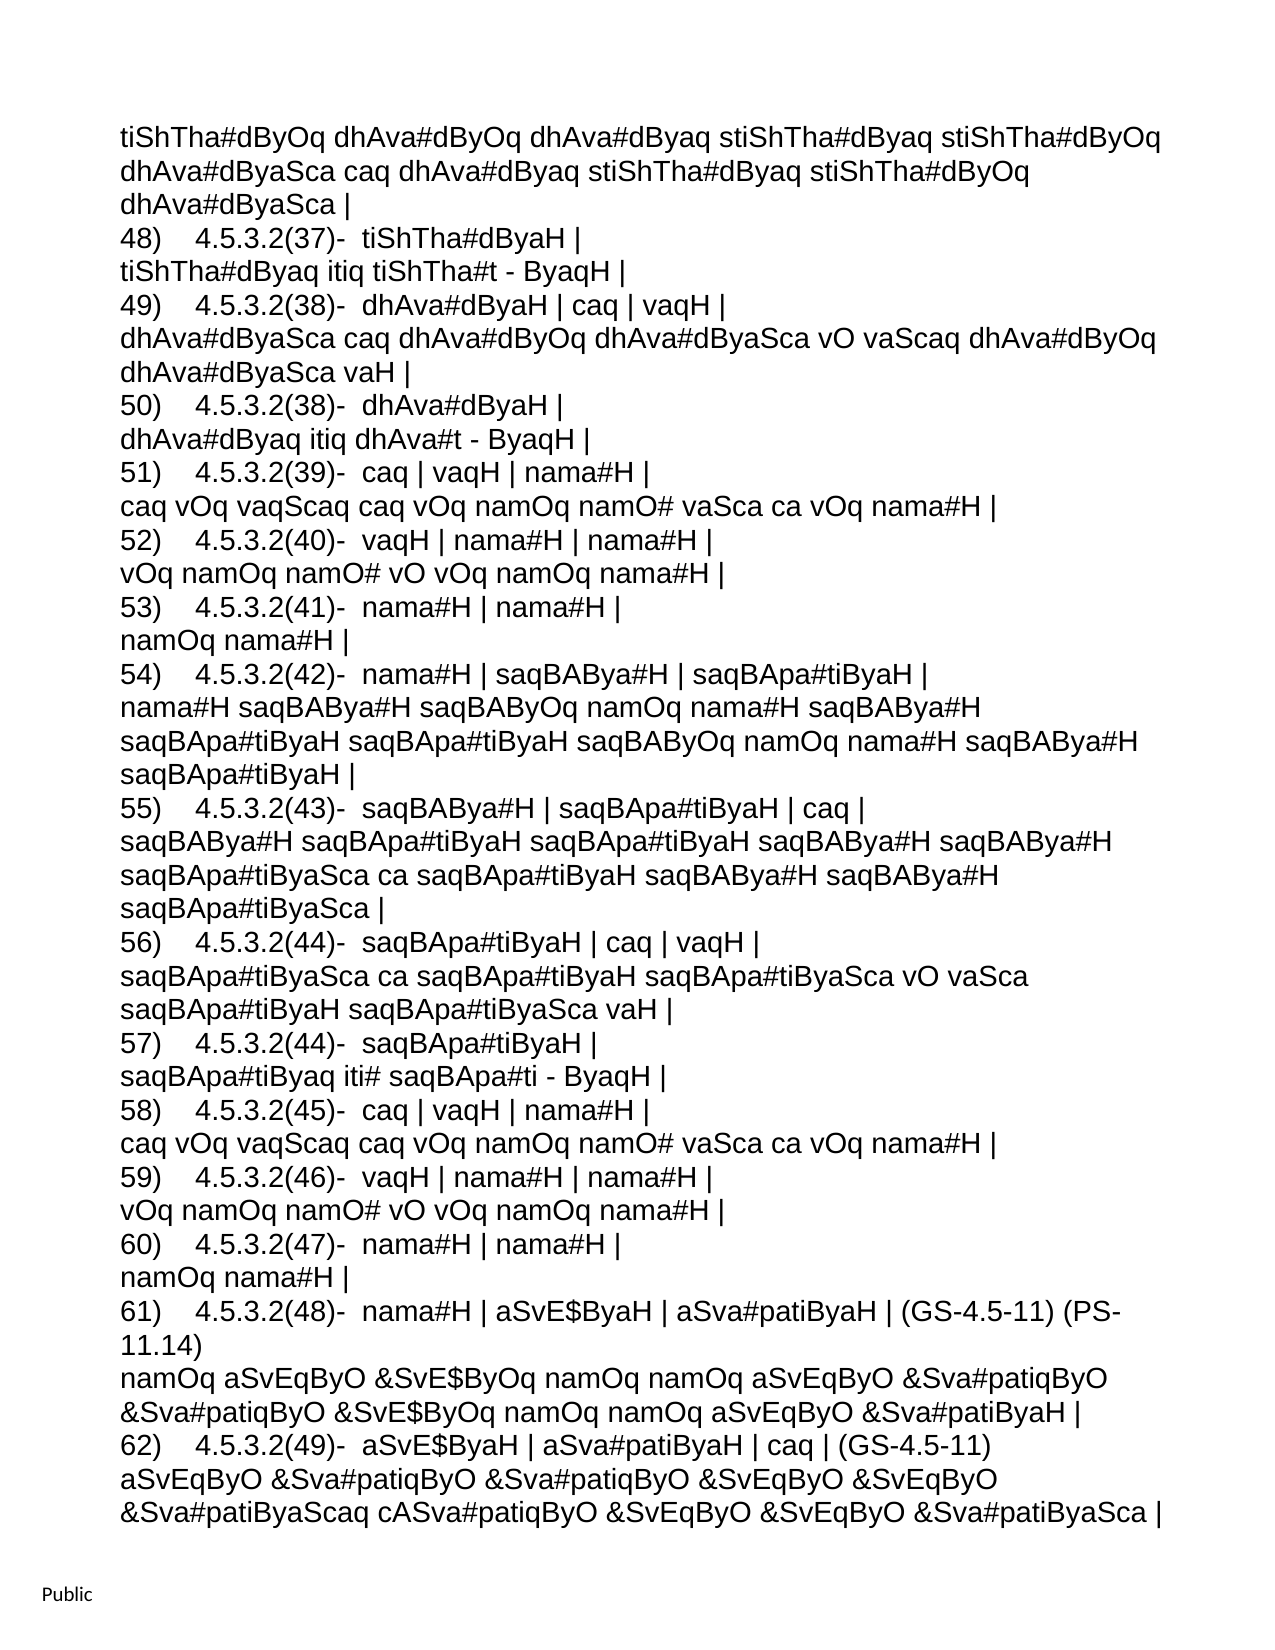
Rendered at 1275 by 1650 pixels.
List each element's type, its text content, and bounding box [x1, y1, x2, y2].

text nama#H saqBABya#H saqBAByOq namOq nama#H saqBABya#H saqBApa#tiByaH saqBApa#tiByaH saqBAByOq namOq nama#H saqBABya#H saqBApa#tiByaH | [120, 690, 1200, 791]
text saqBABya#H saqBApa#tiByaH saqBApa#tiByaH saqBABya#H saqBABya#H saqBApa#tiByaSca ca saqBApa#tiByaH saqBABya#H saqBABya#H saqBApa#tiByaSca | [120, 824, 1200, 925]
text saqBApa#tiByaSca ca saqBApa#tiByaH saqBApa#tiByaSca vO vaSca saqBApa#tiByaH saqBApa#tiByaSca vaH | [120, 958, 1200, 1026]
text caq vOq vaqScaq caq vOq namOq namO# vaSca ca vOq nama#H | [120, 489, 1200, 522]
text namOq nama#H | [120, 1260, 1200, 1294]
text 59) 4.5.3.2(46)- vaqH | nama#H | nama#H | [120, 1160, 1200, 1193]
text 50) 4.5.3.2(38)- dhAva#dByaH | [120, 388, 1200, 422]
text 58) 4.5.3.2(45)- caq | vaqH | nama#H | [120, 1093, 1200, 1126]
text tiShTha#dByaq itiq tiShTha#t - ByaqH | [120, 254, 1200, 288]
text 60) 4.5.3.2(47)- nama#H | nama#H | [120, 1227, 1200, 1260]
text namOq aSvEqByO &SvE$ByOq namOq namOq aSvEqByO &Sva#patiqByO &Sva#patiqByO &SvE$ByOq namOq namOq aSvEqByO &Sva#patiByaH | [120, 1361, 1200, 1428]
text namOq nama#H | [120, 623, 1200, 657]
text 55) 4.5.3.2(43)- saqBABya#H | saqBApa#tiByaH | caq | [120, 791, 1200, 824]
text vOq namOq namO# vO vOq namOq nama#H | [120, 1193, 1200, 1227]
text 61) 4.5.3.2(48)- nama#H | aSvE$ByaH | aSva#patiByaH | (GS-4.5-11) (PS-11.14) [120, 1294, 1200, 1361]
text tiShTha#dByOq dhAva#dByOq dhAva#dByaq stiShTha#dByaq stiShTha#dByOq dhAva#dByaSca caq dhAva#dByaq stiShTha#dByaq stiShTha#dByOq dhAva#dByaSca | [120, 120, 1200, 221]
text 49) 4.5.3.2(38)- dhAva#dByaH | caq | vaqH | [120, 288, 1200, 321]
text 53) 4.5.3.2(41)- nama#H | nama#H | [120, 589, 1200, 623]
text 51) 4.5.3.2(39)- caq | vaqH | nama#H | [120, 455, 1200, 489]
text 62) 4.5.3.2(49)- aSvE$ByaH | aSva#patiByaH | caq | (GS-4.5-11) [120, 1428, 1200, 1462]
text 56) 4.5.3.2(44)- saqBApa#tiByaH | caq | vaqH | [120, 925, 1200, 958]
text saqBApa#tiByaq iti# saqBApa#ti - ByaqH | [120, 1059, 1200, 1093]
text dhAva#dByaSca caq dhAva#dByOq dhAva#dByaSca vO vaScaq dhAva#dByOq dhAva#dByaSca vaH | [120, 321, 1200, 388]
text 57) 4.5.3.2(44)- saqBApa#tiByaH | [120, 1026, 1200, 1059]
text caq vOq vaqScaq caq vOq namOq namO# vaSca ca vOq nama#H | [120, 1126, 1200, 1160]
text vOq namOq namO# vO vOq namOq nama#H | [120, 556, 1200, 589]
text 48) 4.5.3.2(37)- tiShTha#dByaH | [120, 221, 1200, 254]
text dhAva#dByaq itiq dhAva#t - ByaqH | [120, 422, 1200, 455]
text 54) 4.5.3.2(42)- nama#H | saqBABya#H | saqBApa#tiByaH | [120, 657, 1200, 690]
text aSvEqByO &Sva#patiqByO &Sva#patiqByO &SvEqByO &SvEqByO &Sva#patiByaScaq cASva#patiqByO &SvEqByO &SvEqByO &Sva#patiByaSca | [120, 1462, 1200, 1529]
text 52) 4.5.3.2(40)- vaqH | nama#H | nama#H | [120, 522, 1200, 556]
